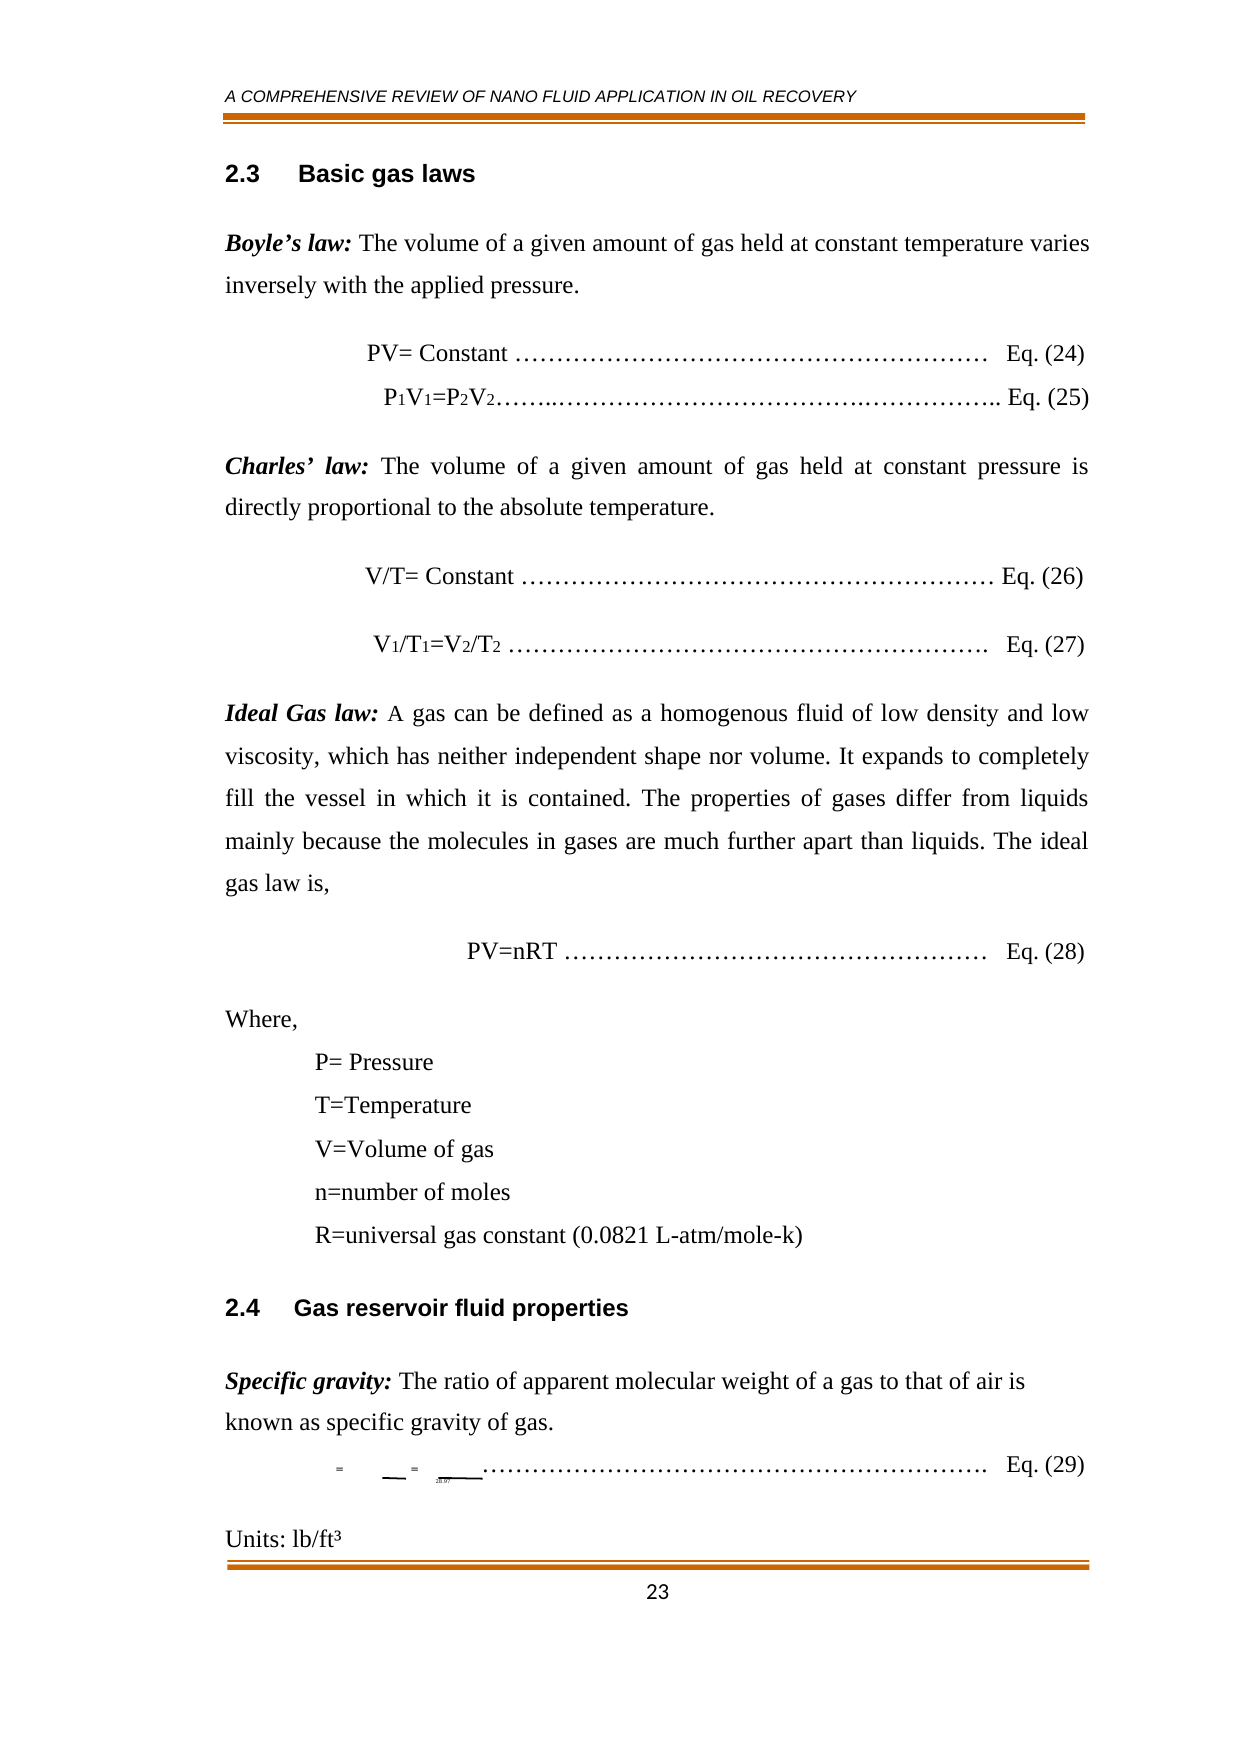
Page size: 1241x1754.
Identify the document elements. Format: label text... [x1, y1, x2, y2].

picture [227, 1560, 1090, 1570]
text Charles’ law: The volume of a given amount of gas held at constant pressure is directly proportional to the absolute temperature. [225, 451, 1090, 521]
text V=Volume of gas [314, 1134, 1090, 1162]
text 2.4 Gas reservoir fluid properties [225, 1293, 1090, 1322]
text V1/T1=V2/T2 …………………………………………………. Eq. (27) [373, 629, 1090, 658]
text Units: lb/ft³ [225, 1524, 1090, 1553]
text Specific gravity: The ratio of apparent molecular weight of a gas to that of air is known as specific gravity of gas. [225, 1366, 1090, 1436]
text P1V1=P2V2……..……………………………….…………….. Eq. (25) [383, 382, 1090, 410]
text PV=nRT …………………………………………… Eq. (28) [467, 936, 1090, 965]
text n=number of moles [314, 1177, 1090, 1206]
text PV= Constant ………………………………………………… Eq. (24) [367, 338, 1090, 367]
picture [223, 113, 1086, 124]
text T=Temperature [314, 1091, 1090, 1119]
text Where, [225, 1004, 1090, 1033]
text 2.3 Basic gas laws [225, 159, 1090, 188]
text 23 [646, 1577, 1090, 1605]
text P= Pressure [314, 1047, 1090, 1076]
text V/T= Constant ………………………………………………… Eq. (26) [364, 561, 1090, 589]
text Ideal Gas law: A gas can be defined as a homogenous fluid of low density and low viscosity, which has neither independent shape nor volume. It expands to completely fill the vessel in which it is contained. The properties of gases differ from liquids mainly because the molecules in gases are much further apart than liquids. The ideal gas law is, [225, 698, 1090, 897]
text R=universal gas constant (0.0821 L-atm/mole-k) [314, 1220, 1090, 1249]
text A COMPREHENSIVE REVIEW OF NANO FLUID APPLICATION IN OIL RECOVERY [225, 87, 1090, 106]
text Boyle’s law: The volume of a given amount of gas held at constant temperature varies inversely with the applied pressure. [225, 228, 1090, 299]
text = = ……………………………………………………. Eq. (29) [335, 1449, 1090, 1478]
